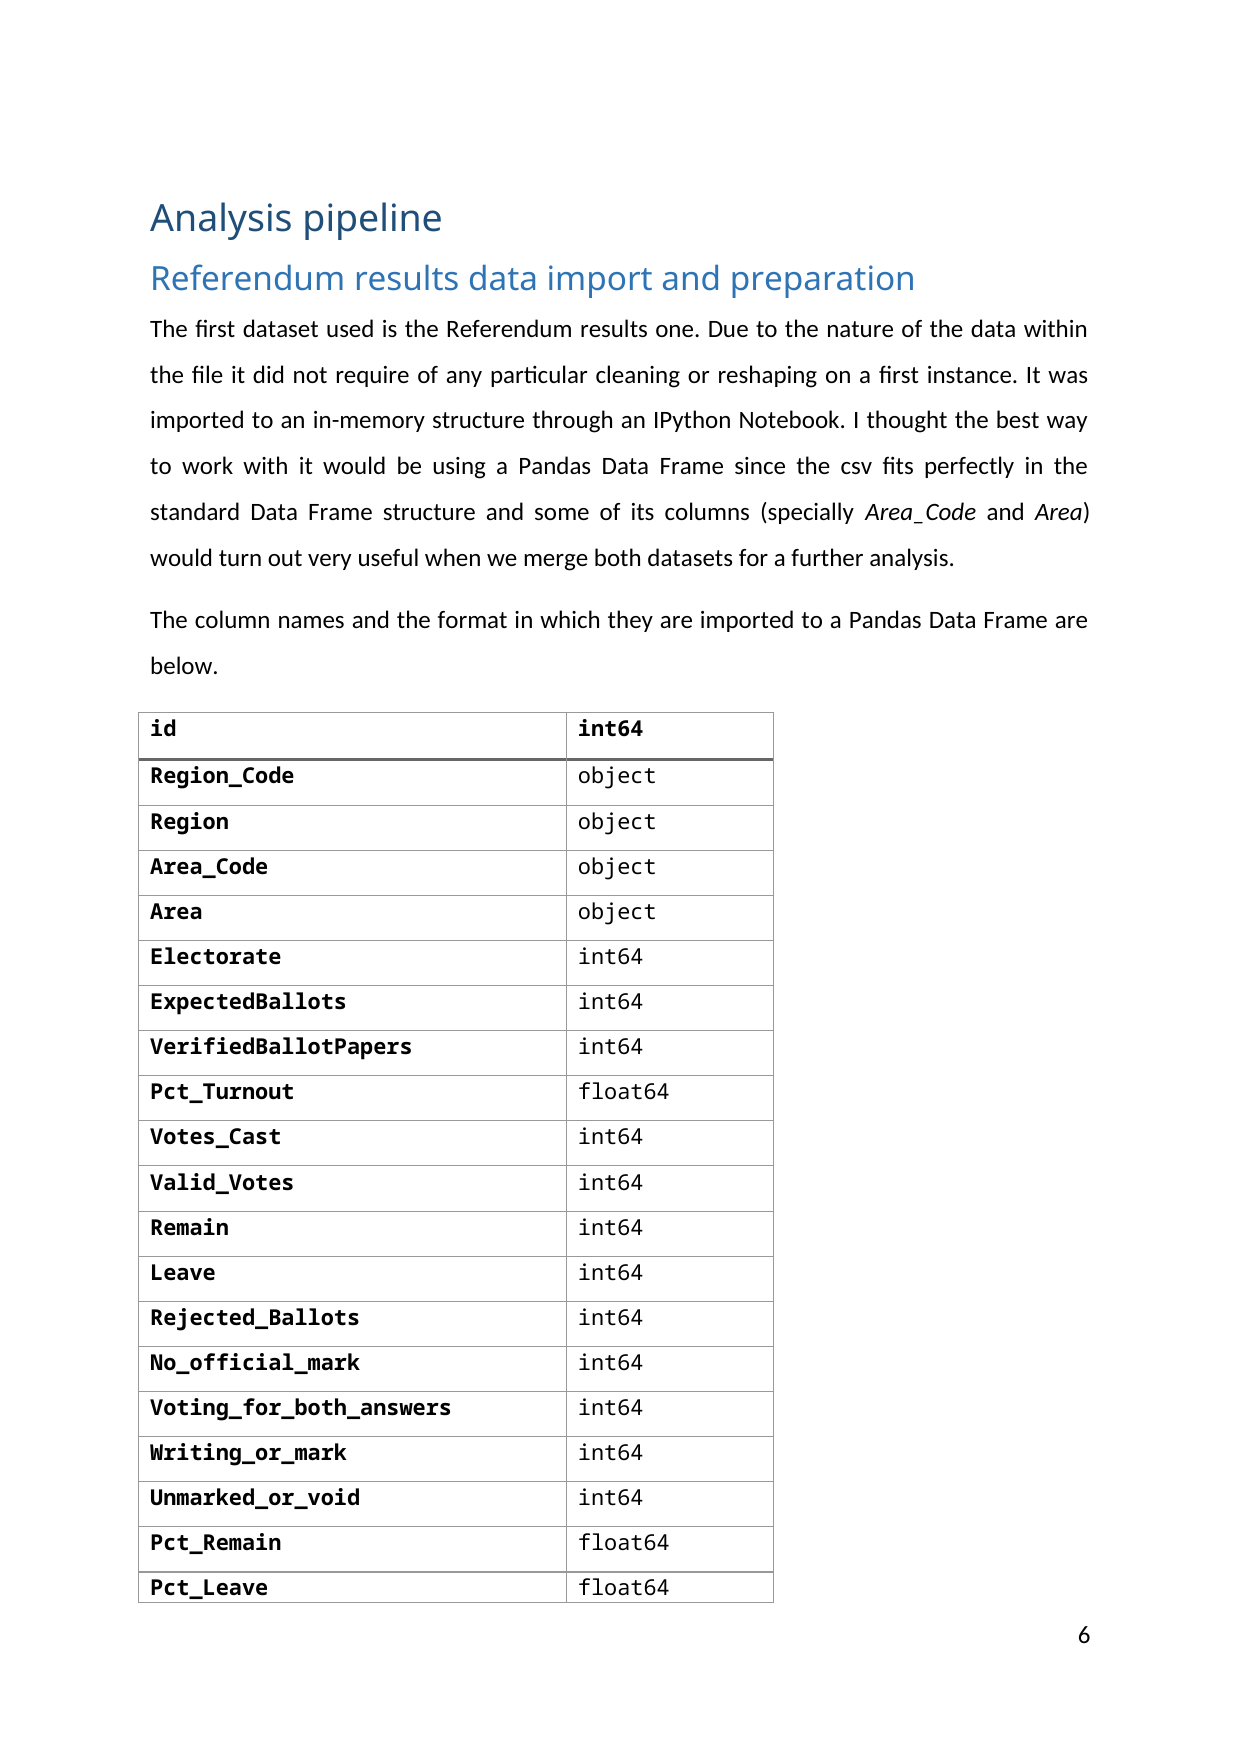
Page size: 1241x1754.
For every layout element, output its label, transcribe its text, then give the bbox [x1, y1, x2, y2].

table_cell Remain [139, 1212, 566, 1256]
table_cell Votes_Cast [139, 1121, 566, 1165]
table_cell int64 [567, 1392, 773, 1436]
table_cell int64 [567, 1347, 773, 1391]
subtitle Referendum results data import and preparation [150, 255, 1090, 301]
table_cell Pct_Remain [139, 1527, 566, 1571]
table_cell int64 [567, 1437, 773, 1481]
table_cell Writing_or_mark [139, 1437, 566, 1481]
table_cell int64 [567, 941, 773, 985]
table_header id [139, 713, 566, 757]
table_cell ExpectedBallots [139, 986, 566, 1030]
table_cell int64 [567, 1302, 773, 1346]
table_cell int64 [567, 1212, 773, 1256]
table_cell float64 [567, 1076, 773, 1120]
table_cell object [567, 851, 773, 895]
table_cell Electorate [139, 941, 566, 985]
table_cell object [567, 806, 773, 850]
table_cell int64 [567, 1257, 773, 1301]
table_cell Region [139, 806, 566, 850]
subtitle Analysis pipeline [150, 192, 1090, 243]
table_cell Leave [139, 1257, 566, 1301]
table_cell Voting_for_both_answers [139, 1392, 566, 1436]
table_cell object [567, 761, 773, 804]
table_cell VerifiedBallotPapers [139, 1031, 566, 1075]
table_cell float64 [567, 1527, 773, 1571]
table_cell Region_Code [139, 761, 566, 804]
table_cell int64 [567, 1031, 773, 1075]
table_cell int64 [567, 1482, 773, 1526]
table_cell Rejected_Ballots [139, 1302, 566, 1346]
table_cell No_official_mark [139, 1347, 566, 1391]
table_cell int64 [567, 986, 773, 1030]
table_cell int64 [567, 1166, 773, 1211]
table_cell object [567, 896, 773, 940]
table_cell Area [139, 896, 566, 940]
table_cell int64 [567, 1121, 773, 1165]
table_cell Valid_Votes [139, 1166, 566, 1211]
text The first dataset used is the Referendum results one. Due to the nature of the data within the file it did not require of any particular cleaning or reshaping on a first instance. It was imported to an in-memory structure through an IPython Notebook. I thought the best way to work with it would be using a Pandas Data Frame since the csv fits perfectly in the standard Data Frame structure and some of its columns (specially Area_Code and Area) would turn out very useful when we merge both datasets for a further analysis. [150, 313, 1090, 572]
table_header int64 [567, 713, 773, 757]
text The column names and the format in which they are imported to a Pandas Data Frame are below. [150, 604, 1090, 680]
table_cell Area_Code [139, 851, 566, 895]
table_cell Pct_Turnout [139, 1076, 566, 1120]
table_cell Unmarked_or_void [139, 1482, 566, 1526]
